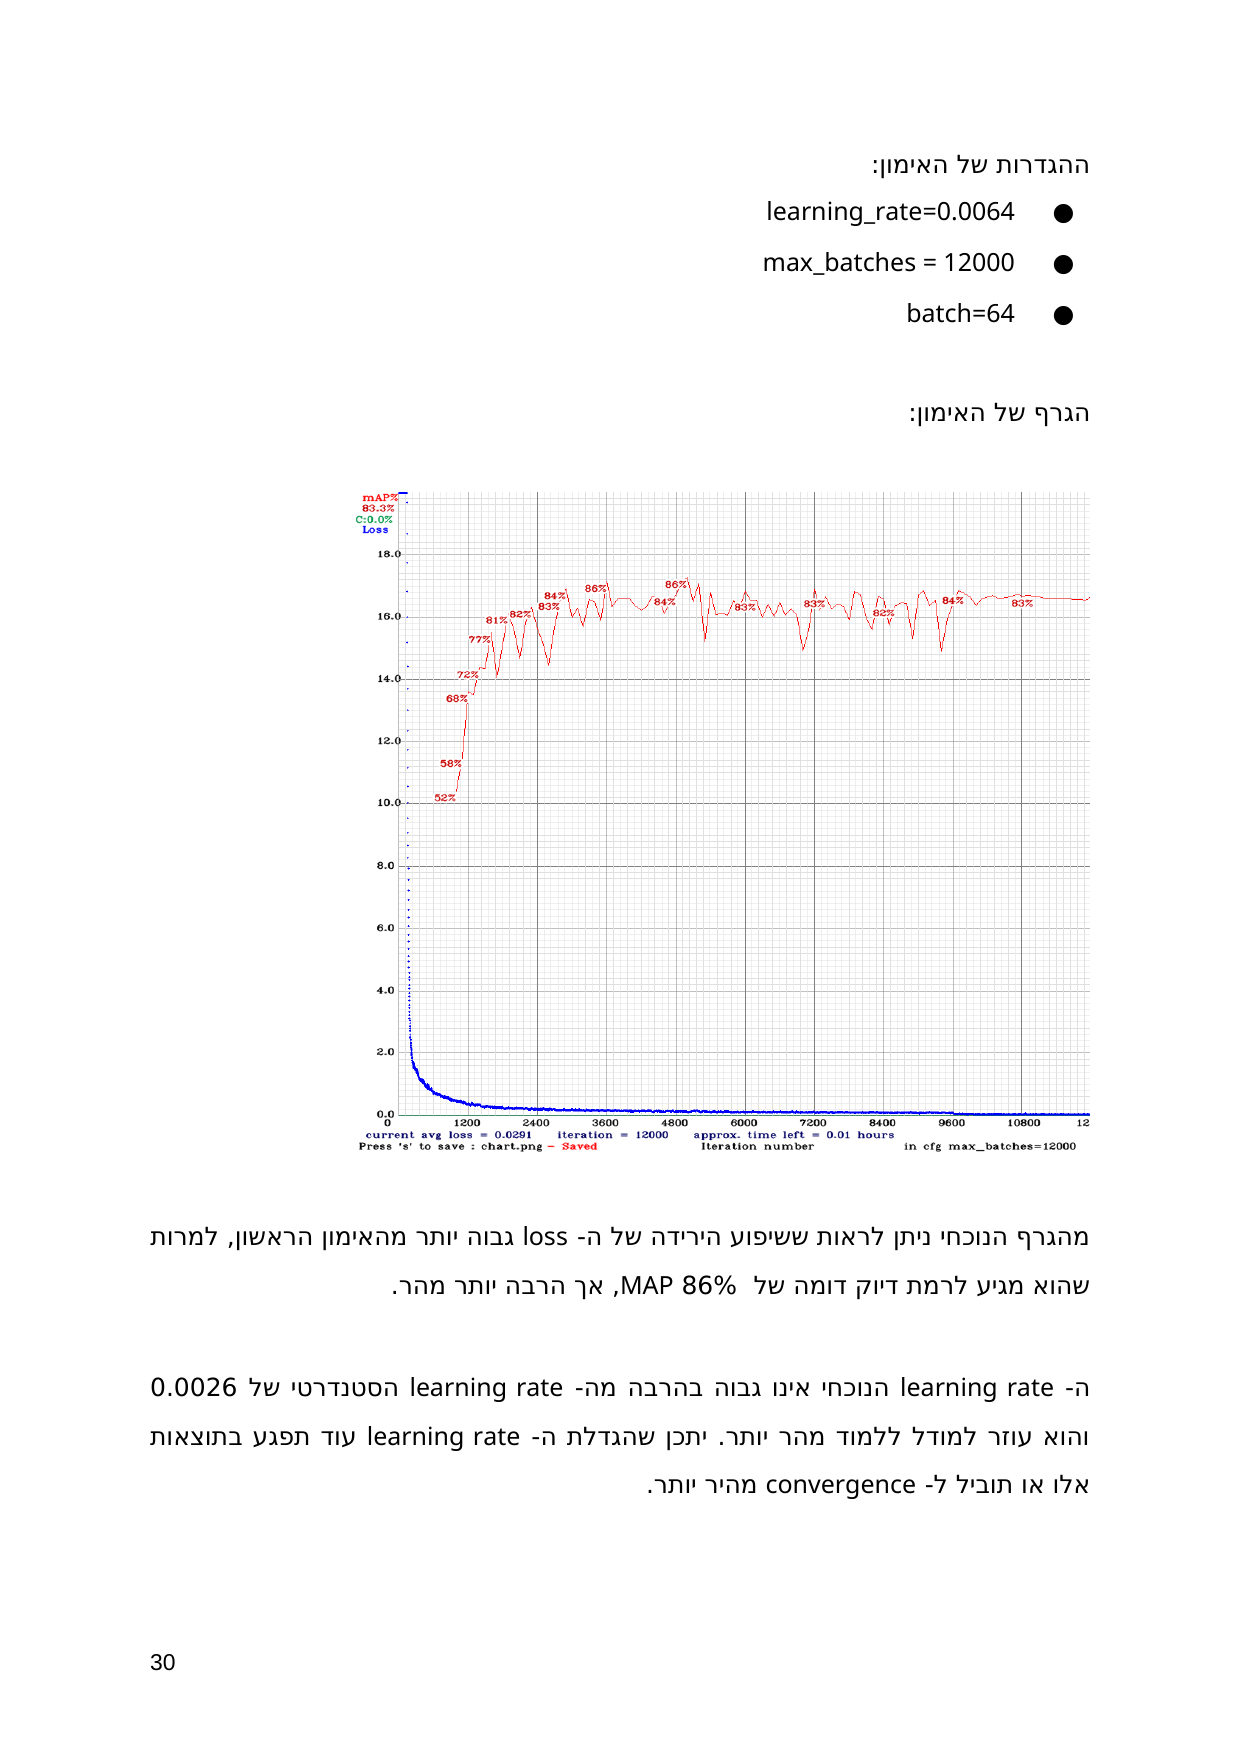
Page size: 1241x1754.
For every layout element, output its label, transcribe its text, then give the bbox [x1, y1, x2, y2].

text מהגרף הנוכחי ניתן לראות ששיפוע הירידה של ה- loss גבוה יותר מהאימון הראשון, למרות שהוא מגיע לרמת דיוק דומה של 86% MAP, אך הרבה יותר מהר. [150, 1219, 1090, 1302]
text ההגדרות של האימון: [150, 150, 1090, 179]
list batch=64 [150, 296, 1053, 330]
text הגרף של האימון: [150, 398, 1090, 427]
text ה- learning rate הנוכחי אינו גבוה בהרבה מה- learning rate הסטנדרטי של 0.0026 והוא עוזר למודל ללמוד מהר יותר. יתכן שהגדלת ה- learning rate עוד תפגע בתוצאות אלו או תוביל ל- convergence מהיר יותר. [150, 1369, 1090, 1501]
picture [354, 492, 1090, 1155]
list learning_rate=0.0064 [150, 194, 1053, 228]
list max_batches = 12000 [150, 245, 1053, 279]
